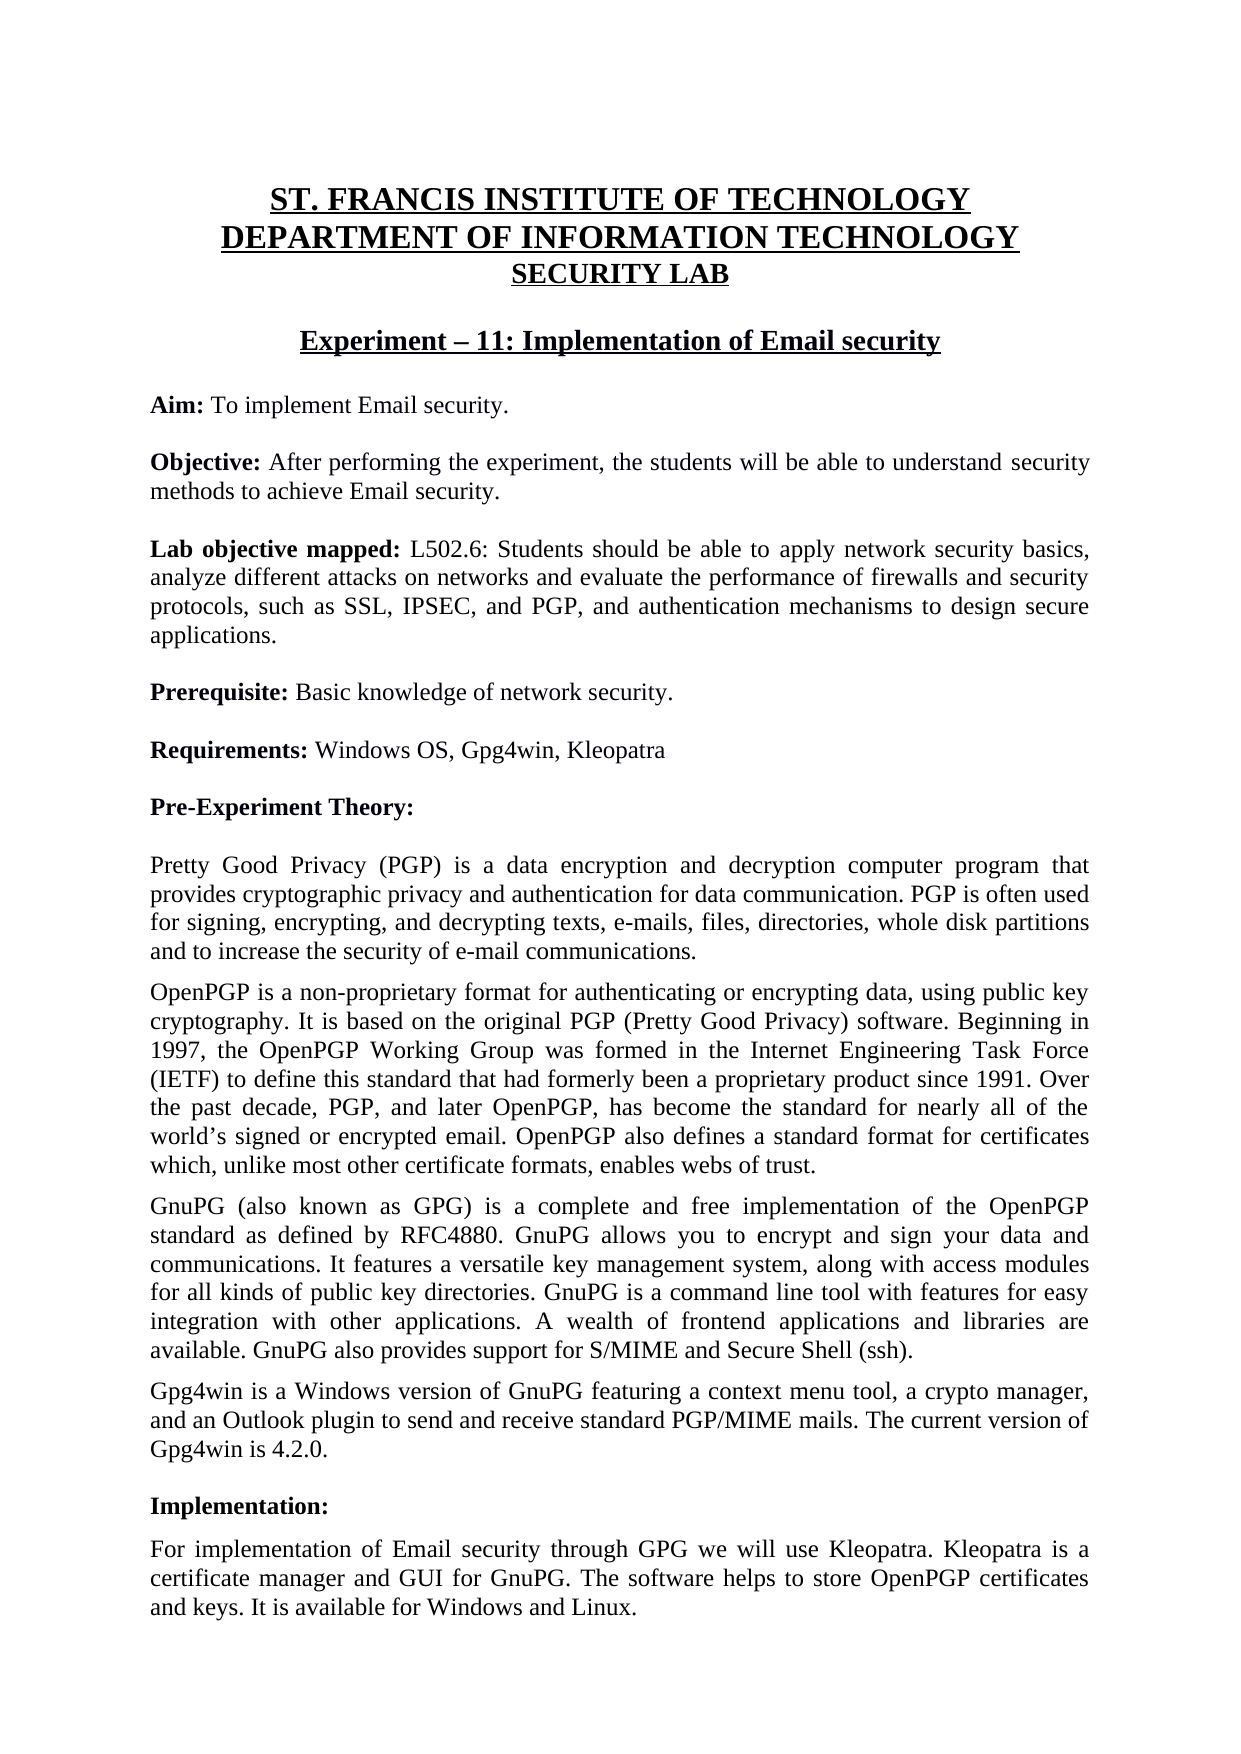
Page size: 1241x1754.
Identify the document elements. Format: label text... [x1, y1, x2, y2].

text Objective: After performing the experiment, the students will be able to understand security methods to achieve Email security. [150, 447, 1090, 505]
text Gpg4win is a Windows version of GnuPG featuring a context menu tool, a crypto manager, and an Outlook plugin to send and receive standard PGP/MIME mails. The current version of Gpg4win is 4.2.0. [150, 1376, 1090, 1462]
text Pre-Experiment Theory: [150, 792, 1128, 821]
text GnuPG (also known as GPG) is a complete and free implementation of the OpenPGP standard as defined by RFC4880. GnuPG allows you to encrypt and sign your data and communications. It features a versatile key management system, along with access modules for all kinds of public key directories. GnuPG is a command line tool with features for easy integration with other applications. A wealth of frontend applications and libraries are available. GnuPG also provides support for S/MIME and Secure Shell (ssh). [150, 1191, 1090, 1364]
text Lab objective mapped: L502.6: Students should be able to apply network security basics, analyze different attacks on networks and evaluate the performance of firewalls and security protocols, such as SSL, IPSEC, and PGP, and authentication mechanisms to design secure applications. [150, 534, 1090, 649]
text Implementation: [150, 1491, 1090, 1520]
text Requirements: Windows OS, Gpg4win, Kleopatra [150, 735, 1128, 764]
text Prerequisite: Basic knowledge of network security. [150, 677, 1090, 706]
text Aim: To implement Email security. [150, 390, 1090, 419]
text Pretty Good Privacy (PGP) is a data encryption and decryption computer program that provides cryptographic privacy and authentication for data communication. PGP is often used for signing, encrypting, and decrypting texts, e-mails, files, directories, whole disk partitions and to increase the security of e-mail communications. [150, 850, 1090, 965]
text Experiment – 11: Implementation of Email security [150, 323, 1090, 356]
text DEPARTMENT OF INFORMATION TECHNOLOGY [150, 217, 1090, 256]
text OpenPGP is a non-proprietary format for authenticating or encrypting data, using public key cryptography. It is based on the original PGP (Pretty Good Privacy) software. Beginning in 1997, the OpenPGP Working Group was formed in the Internet Engineering Task Force (IETF) to define this standard that had formerly been a proprietary product since 1991. Over the past decade, PGP, and later OpenPGP, has become the standard for nearly all of the world’s signed or encrypted email. OpenPGP also defines a standard format for certificates which, unlike most other certificate formats, enables webs of trust. [150, 977, 1090, 1179]
text For implementation of Email security through GPG we will use Kleopatra. Kleopatra is a certificate manager and GUI for GnuPG. The software helps to store OpenPGP certificates and keys. It is available for Windows and Linux. [150, 1534, 1090, 1621]
text ST. FRANCIS INSTITUTE OF TECHNOLOGY [150, 179, 1090, 217]
text SECURITY LAB [150, 256, 1090, 289]
